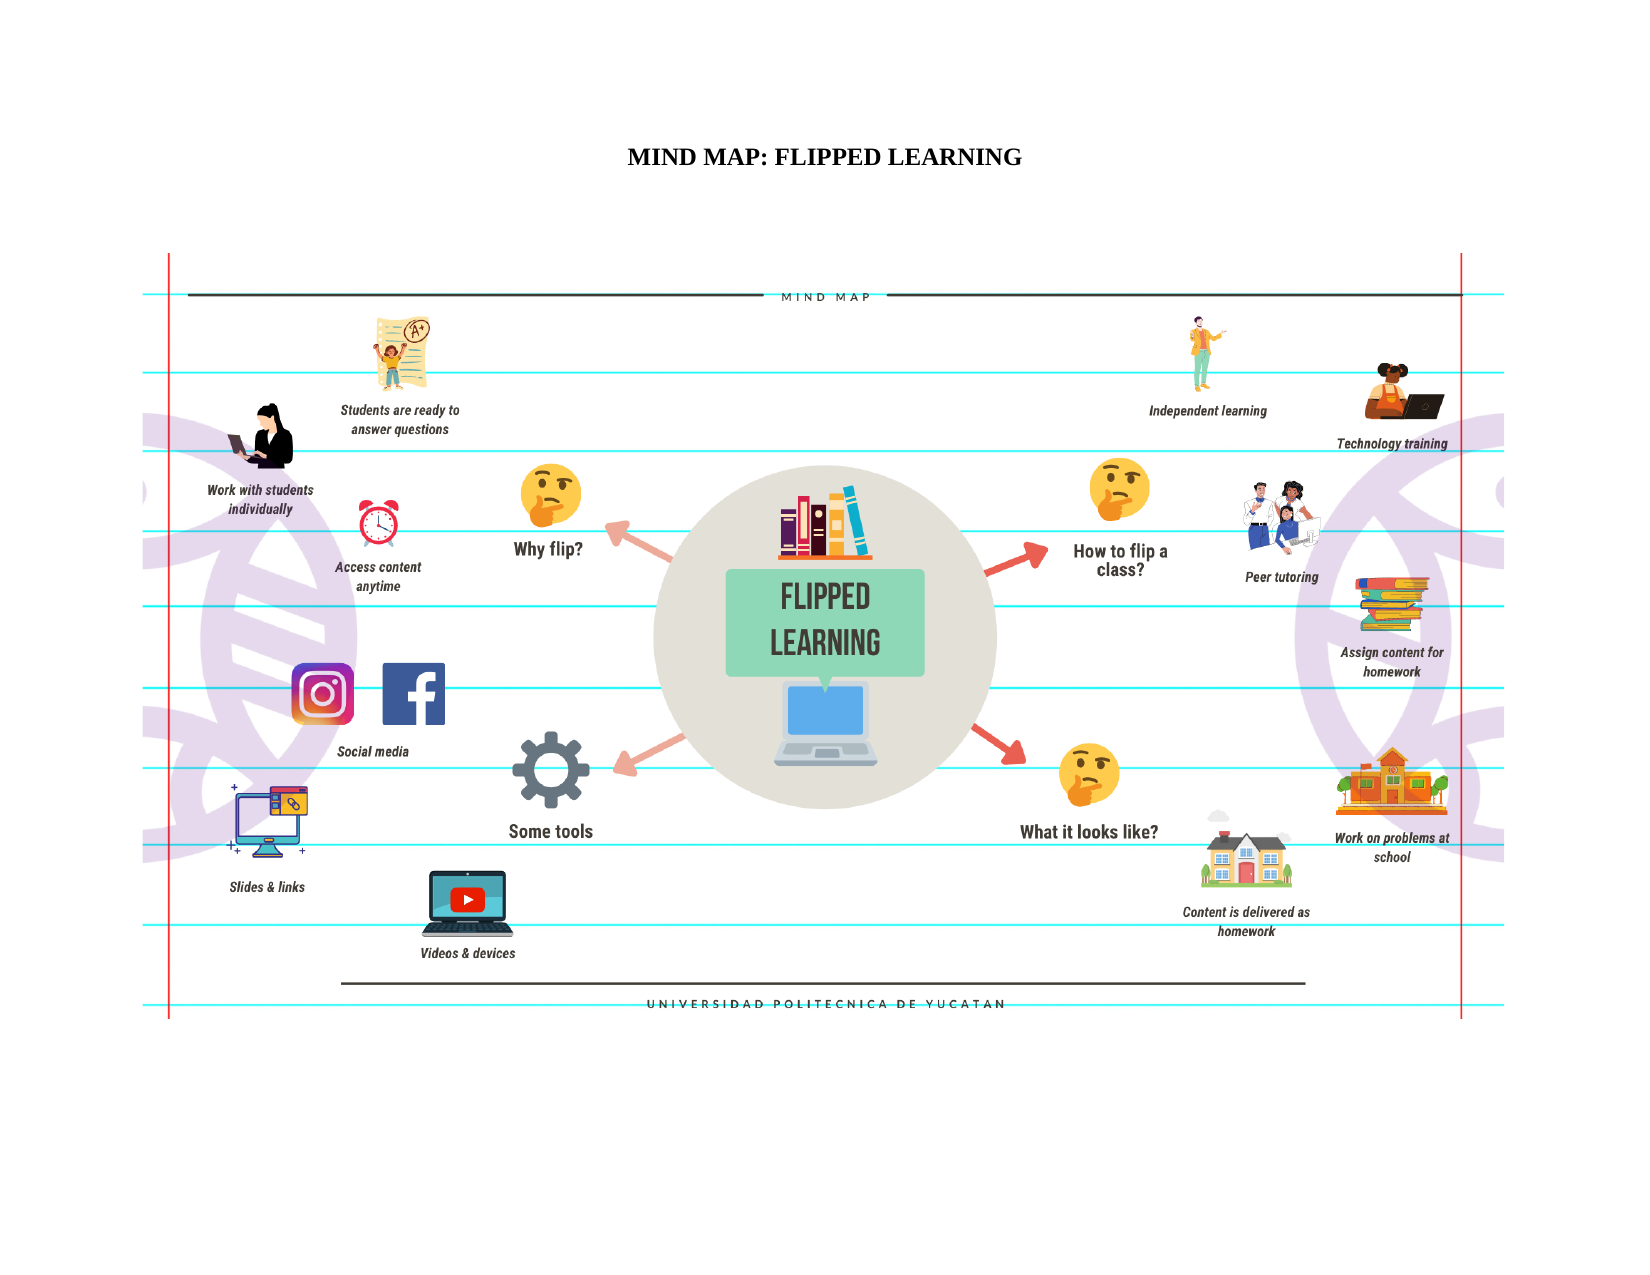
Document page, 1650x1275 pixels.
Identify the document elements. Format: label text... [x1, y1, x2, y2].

text MIND MAP: FLIPPED LEARNING [142, 142, 1508, 171]
picture [141, 253, 1503, 1018]
